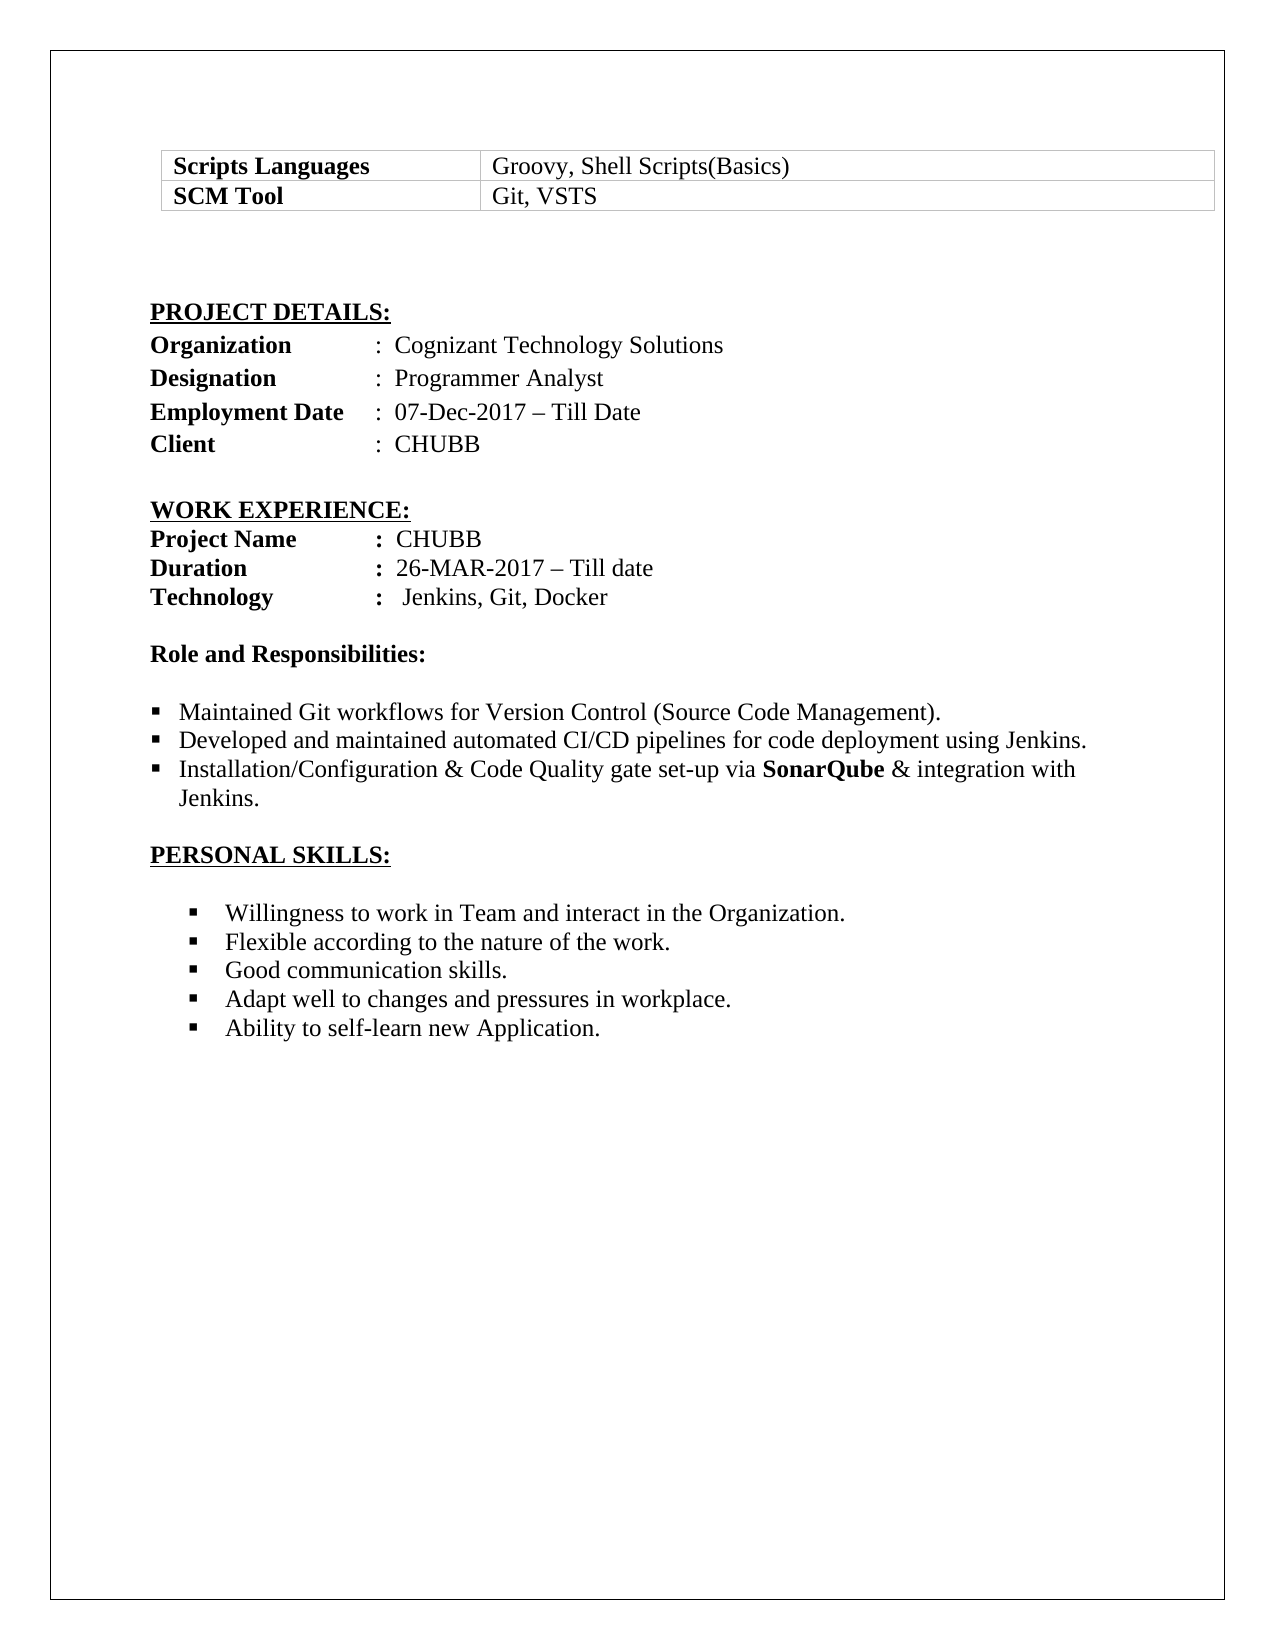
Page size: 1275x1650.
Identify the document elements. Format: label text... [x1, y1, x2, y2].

list Good communication skills. [187, 956, 1125, 984]
text Employment Date : 07-Dec-2017 – Till Date [75, 397, 1162, 425]
text Designation : Programmer Analyst [75, 363, 1162, 392]
list Installation/Configuration & Code Quality gate set-up via SonarQube & integration with Jenkins. [150, 754, 1125, 812]
text Organization : Cognizant Technology Solutions [75, 331, 1162, 359]
list Project Name : CHUBB [84, 524, 1125, 553]
list Developed and maintained automated CI/CD pipelines for code deployment using Jenkins. [150, 726, 1125, 754]
text PERSONAL SKILLS: [150, 841, 1125, 869]
table_cell Git, VSTS [481, 181, 1214, 209]
text PROJECT DETAILS: [150, 297, 1125, 326]
list Willingness to work in Team and interact in the Organization. [187, 898, 1125, 927]
table_cell Scripts Languages [162, 151, 480, 180]
list Ability to self-learn new Application. [187, 1013, 1125, 1042]
table_cell SCM Tool [162, 181, 480, 209]
list Duration : 26-MAR-2017 – Till date [84, 553, 1125, 582]
list Maintained Git workflows for Version Control (Source Code Management). [150, 697, 1125, 726]
table_cell Groovy, Shell Scripts(Basics) [481, 151, 1214, 180]
list Role and Responsibilities: [84, 639, 1125, 668]
list Technology : Jenkins, Git, Docker [84, 582, 1125, 611]
list Adapt well to changes and pressures in workplace. [187, 984, 1125, 1013]
text WORK EXPERIENCE: [150, 496, 1125, 524]
list Flexible according to the nature of the work. [187, 927, 1125, 956]
text Client : CHUBB [75, 429, 1162, 458]
